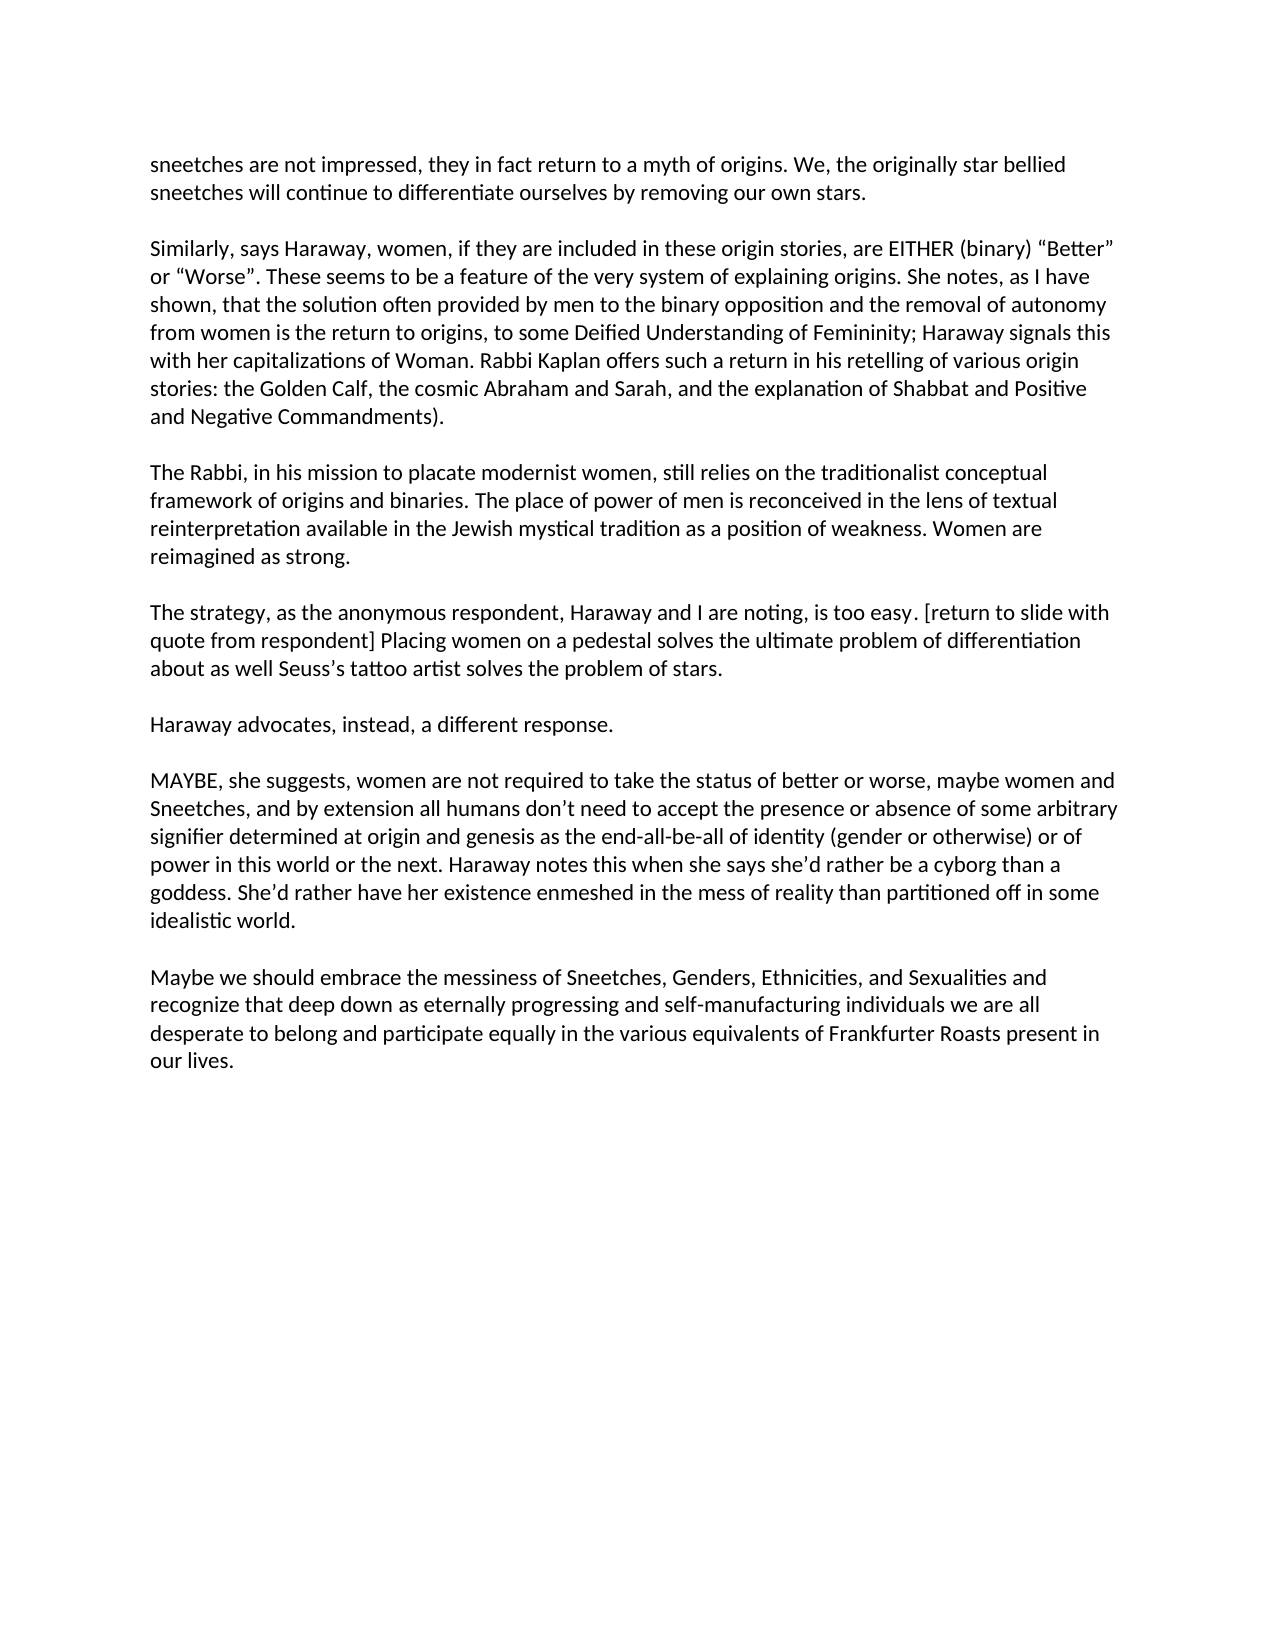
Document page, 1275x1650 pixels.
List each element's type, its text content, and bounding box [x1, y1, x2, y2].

text MAYBE, she suggests, women are not required to take the status of better or worse, maybe women and Sneetches, and by extension all humans don’t need to accept the presence or absence of some arbitrary signifier determined at origin and genesis as the end-all-be-all of identity (gender or otherwise) or of power in this world or the next. Haraway notes this when she says she’d rather be a cyborg than a goddess. She’d rather have her existence enmeshed in the mess of reality than partitioned off in some idealistic world. [150, 766, 1125, 934]
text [150, 150, 1125, 206]
text Maybe we should embrace the messiness of Sneetches, Genders, Ethnicities, and Sexualities and recognize that deep down as eternally progressing and self-manufacturing individuals we are all desperate to belong and participate equally in the various equivalents of Frankfurter Roasts present in our lives. [150, 963, 1125, 1075]
text The strategy, as the anonymous respondent, Haraway and I are noting, is too easy. [return to slide with quote from respondent] Placing women on a pedestal solves the ultimate problem of differentiation about as well Seuss’s tattoo artist solves the problem of stars. [150, 598, 1125, 682]
text The Rabbi, in his mission to placate modernist women, still relies on the traditionalist conceptual framework of origins and binaries. The place of power of men is reconceived in the lens of textual reinterpretation available in the Jewish mystical tradition as a position of weakness. Women are reimagined as strong. [150, 458, 1125, 570]
text Similarly, says Haraway, women, if they are included in these origin stories, are EITHER (binary) “Better” or “Worse”. These seems to be a feature of the very system of explaining origins. She notes, as I have shown, that the solution often provided by men to the binary opposition and the removal of autonomy from women is the return to origins, to some Deified Understanding of Femininity; Haraway signals this with her capitalizations of Woman. Rabbi Kaplan offers such a return in his retelling of various origin stories: the Golden Calf, the cosmic Abraham and Sarah, and the explanation of Shabbat and Positive and Negative Commandments). [150, 234, 1125, 430]
text Haraway advocates, instead, a different response. [150, 710, 1125, 738]
